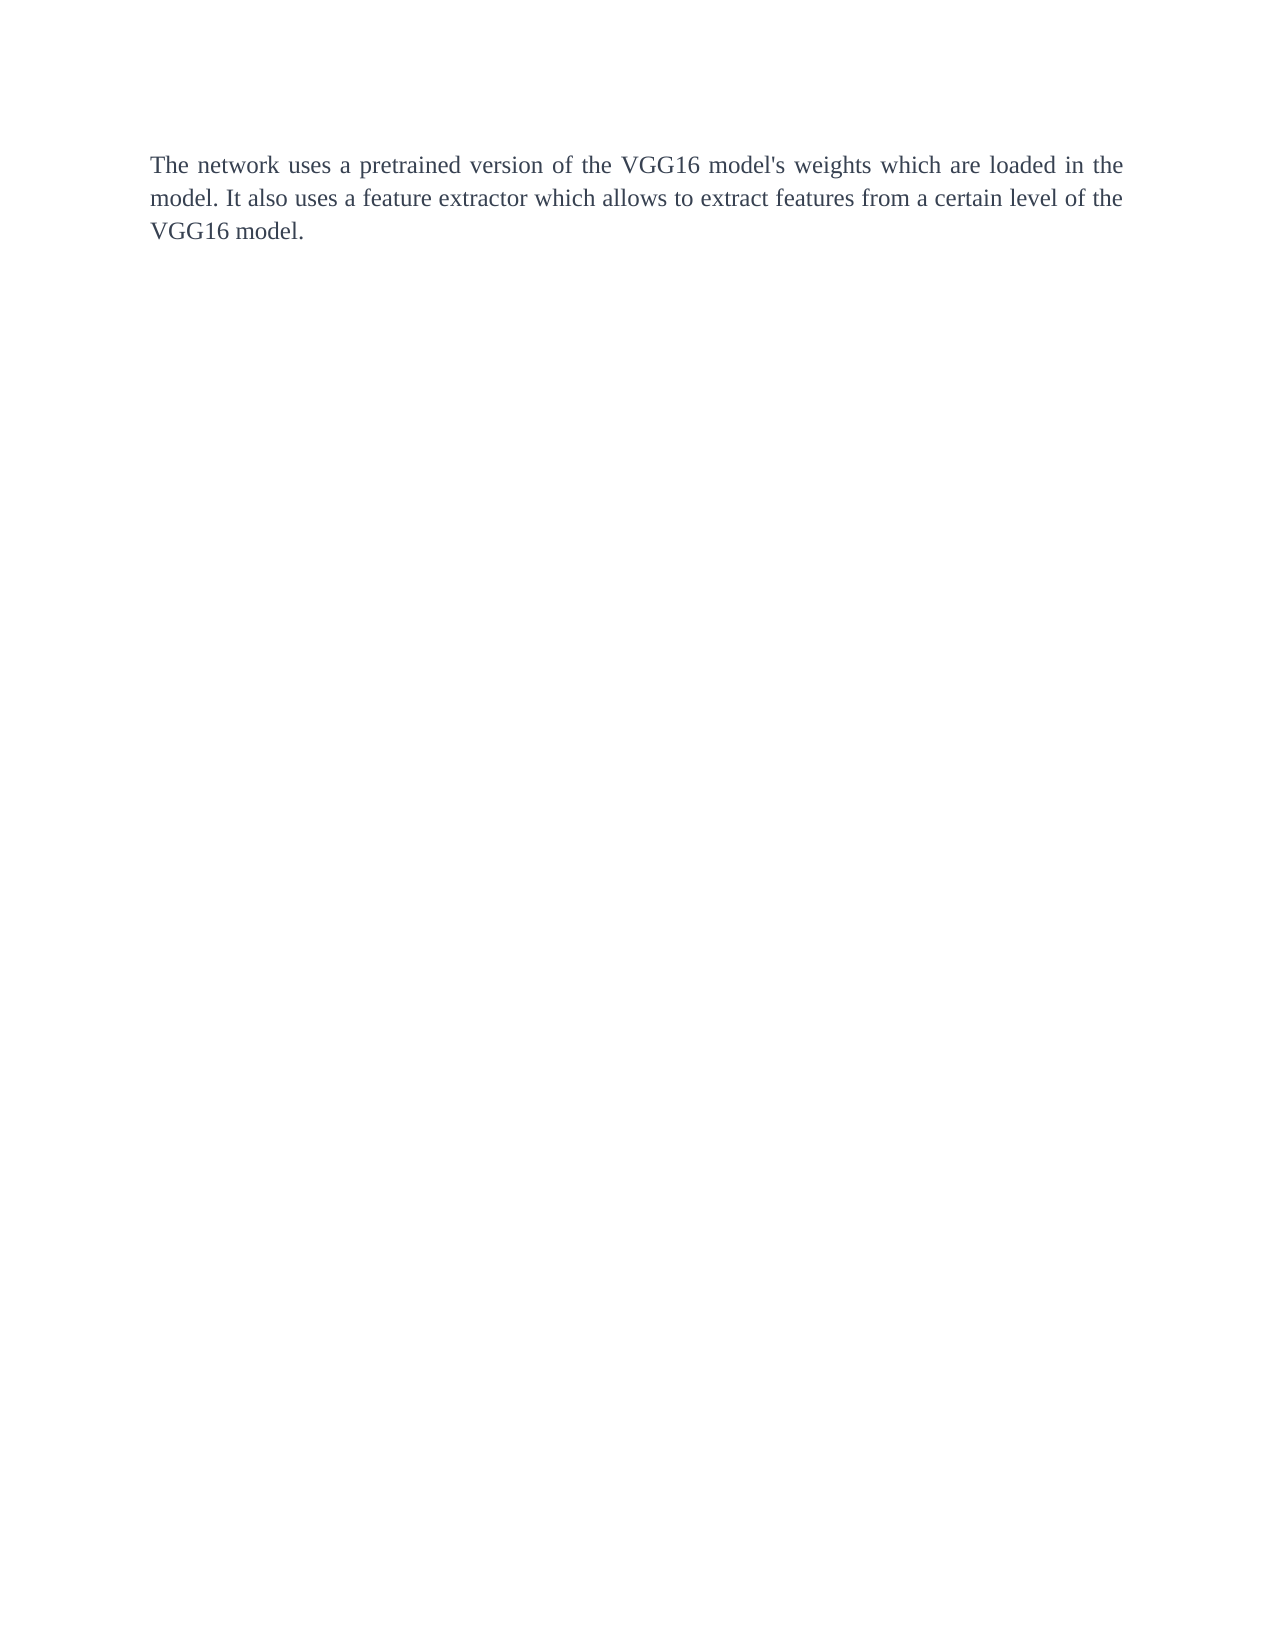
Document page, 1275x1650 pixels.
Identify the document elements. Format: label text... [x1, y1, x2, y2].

text The network uses a pretrained version of the VGG16 model's weights which are loaded in the model. It also uses a feature extractor which allows to extract features from a certain level of the VGG16 model. [150, 150, 1125, 245]
